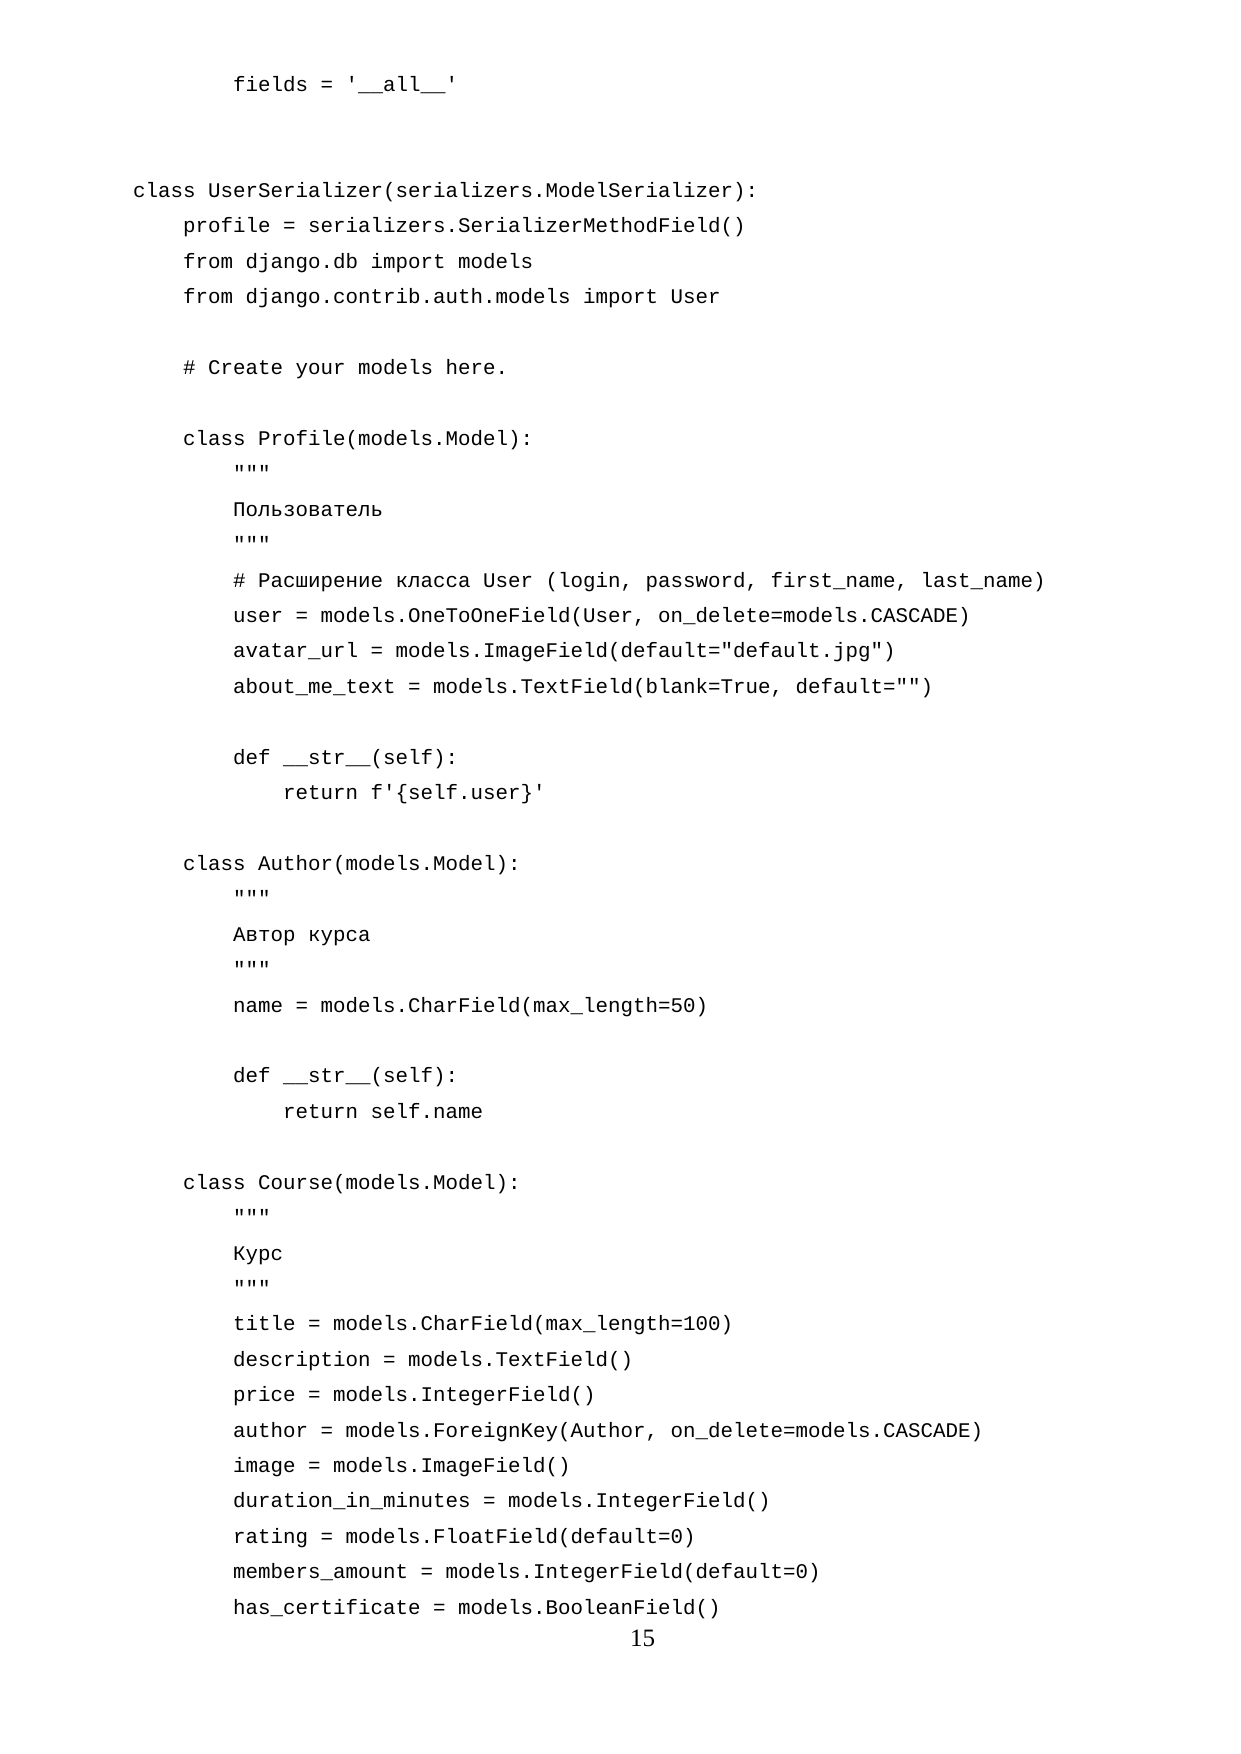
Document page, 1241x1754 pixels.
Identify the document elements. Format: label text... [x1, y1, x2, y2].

text def __str__(self): [133, 747, 1152, 770]
text duration_in_minutes = models.IntegerField() [133, 1491, 1152, 1514]
text members_amount = models.IntegerField(default=0) [133, 1561, 1152, 1585]
text """ [133, 888, 1152, 912]
text class UserSerializer(serializers.ModelSerializer): [133, 180, 1152, 204]
text avatar_url = models.ImageField(default="default.jpg") [133, 641, 1152, 664]
text """ [133, 959, 1152, 983]
text return self.name [133, 1101, 1152, 1124]
text title = models.CharField(max_length=100) [133, 1313, 1152, 1337]
text from django.db import models [133, 251, 1152, 274]
text """ [133, 534, 1152, 558]
text class Course(models.Model): [133, 1172, 1152, 1195]
text profile = serializers.SerializerMethodField() [133, 216, 1152, 239]
text about_me_text = models.TextField(blank=True, default="") [133, 676, 1152, 699]
text description = models.TextField() [133, 1349, 1152, 1372]
text fields = '__all__' [133, 74, 1152, 97]
text # Расширение класса User (login, password, first_name, last_name) [133, 570, 1152, 593]
text """ [133, 463, 1152, 487]
text name = models.CharField(max_length=50) [133, 995, 1152, 1018]
text rating = models.FloatField(default=0) [133, 1526, 1152, 1549]
text user = models.OneToOneField(User, on_delete=models.CASCADE) [133, 605, 1152, 629]
text price = models.IntegerField() [133, 1384, 1152, 1408]
text """ [133, 1207, 1152, 1231]
text Курс [133, 1243, 1152, 1266]
text def __str__(self): [133, 1066, 1152, 1089]
text Пользователь [133, 499, 1152, 522]
text return f'{self.user}' [133, 782, 1152, 806]
text from django.contrib.auth.models import User [133, 286, 1152, 310]
text # Create your models here. [133, 357, 1152, 381]
text has_certificate = models.BooleanField() [133, 1597, 1152, 1620]
text class Profile(models.Model): [133, 428, 1152, 452]
text class Author(models.Model): [133, 853, 1152, 877]
text """ [133, 1278, 1152, 1302]
text Автор курса [133, 924, 1152, 947]
text image = models.ImageField() [133, 1455, 1152, 1479]
text author = models.ForeignKey(Author, on_delete=models.CASCADE) [133, 1420, 1152, 1443]
